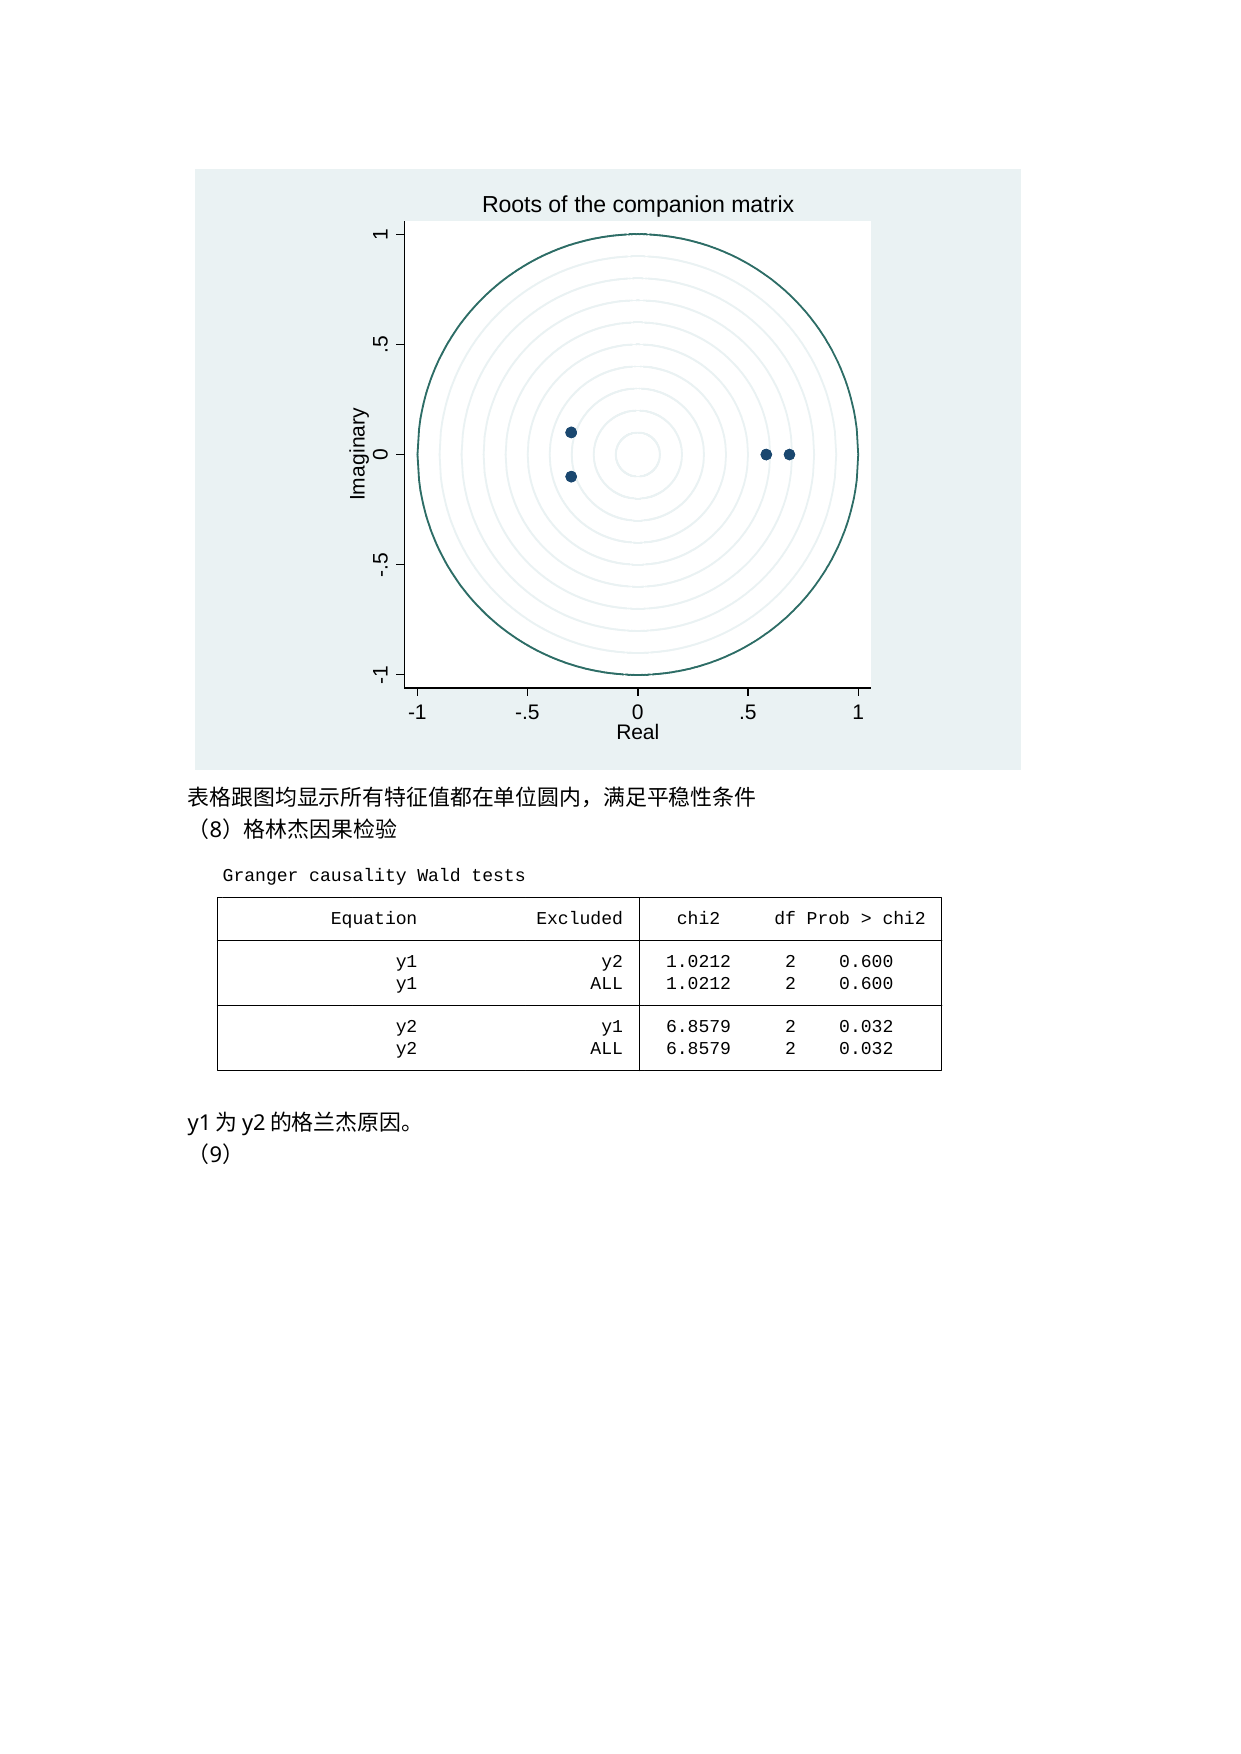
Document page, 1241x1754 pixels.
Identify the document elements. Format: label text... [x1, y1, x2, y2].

text （9） [187, 1137, 1053, 1169]
text （8）格林杰因果检验 [187, 812, 1053, 844]
text y1为y2的格兰杰原因。 [187, 1104, 1053, 1137]
text 表格跟图均显示所有特征值都在单位圆内，满足平稳性条件 [187, 779, 1053, 812]
